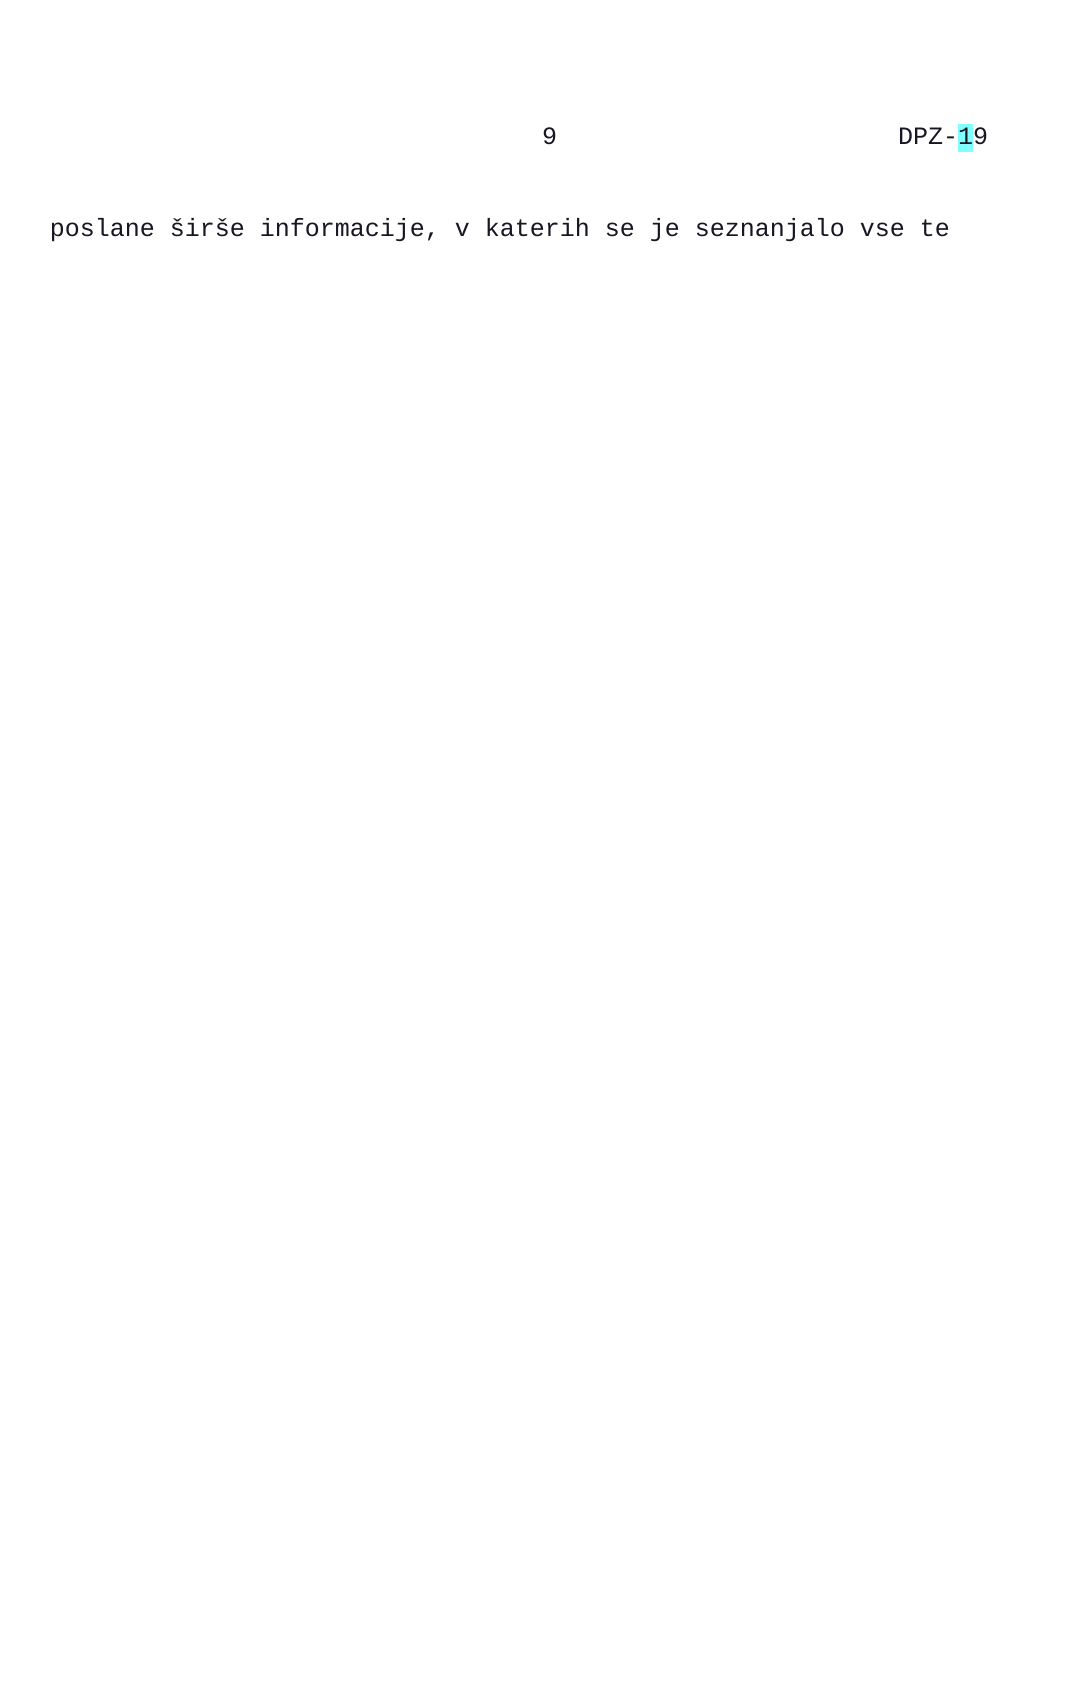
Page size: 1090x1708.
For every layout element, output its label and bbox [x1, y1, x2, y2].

text [49, 216, 1044, 241]
